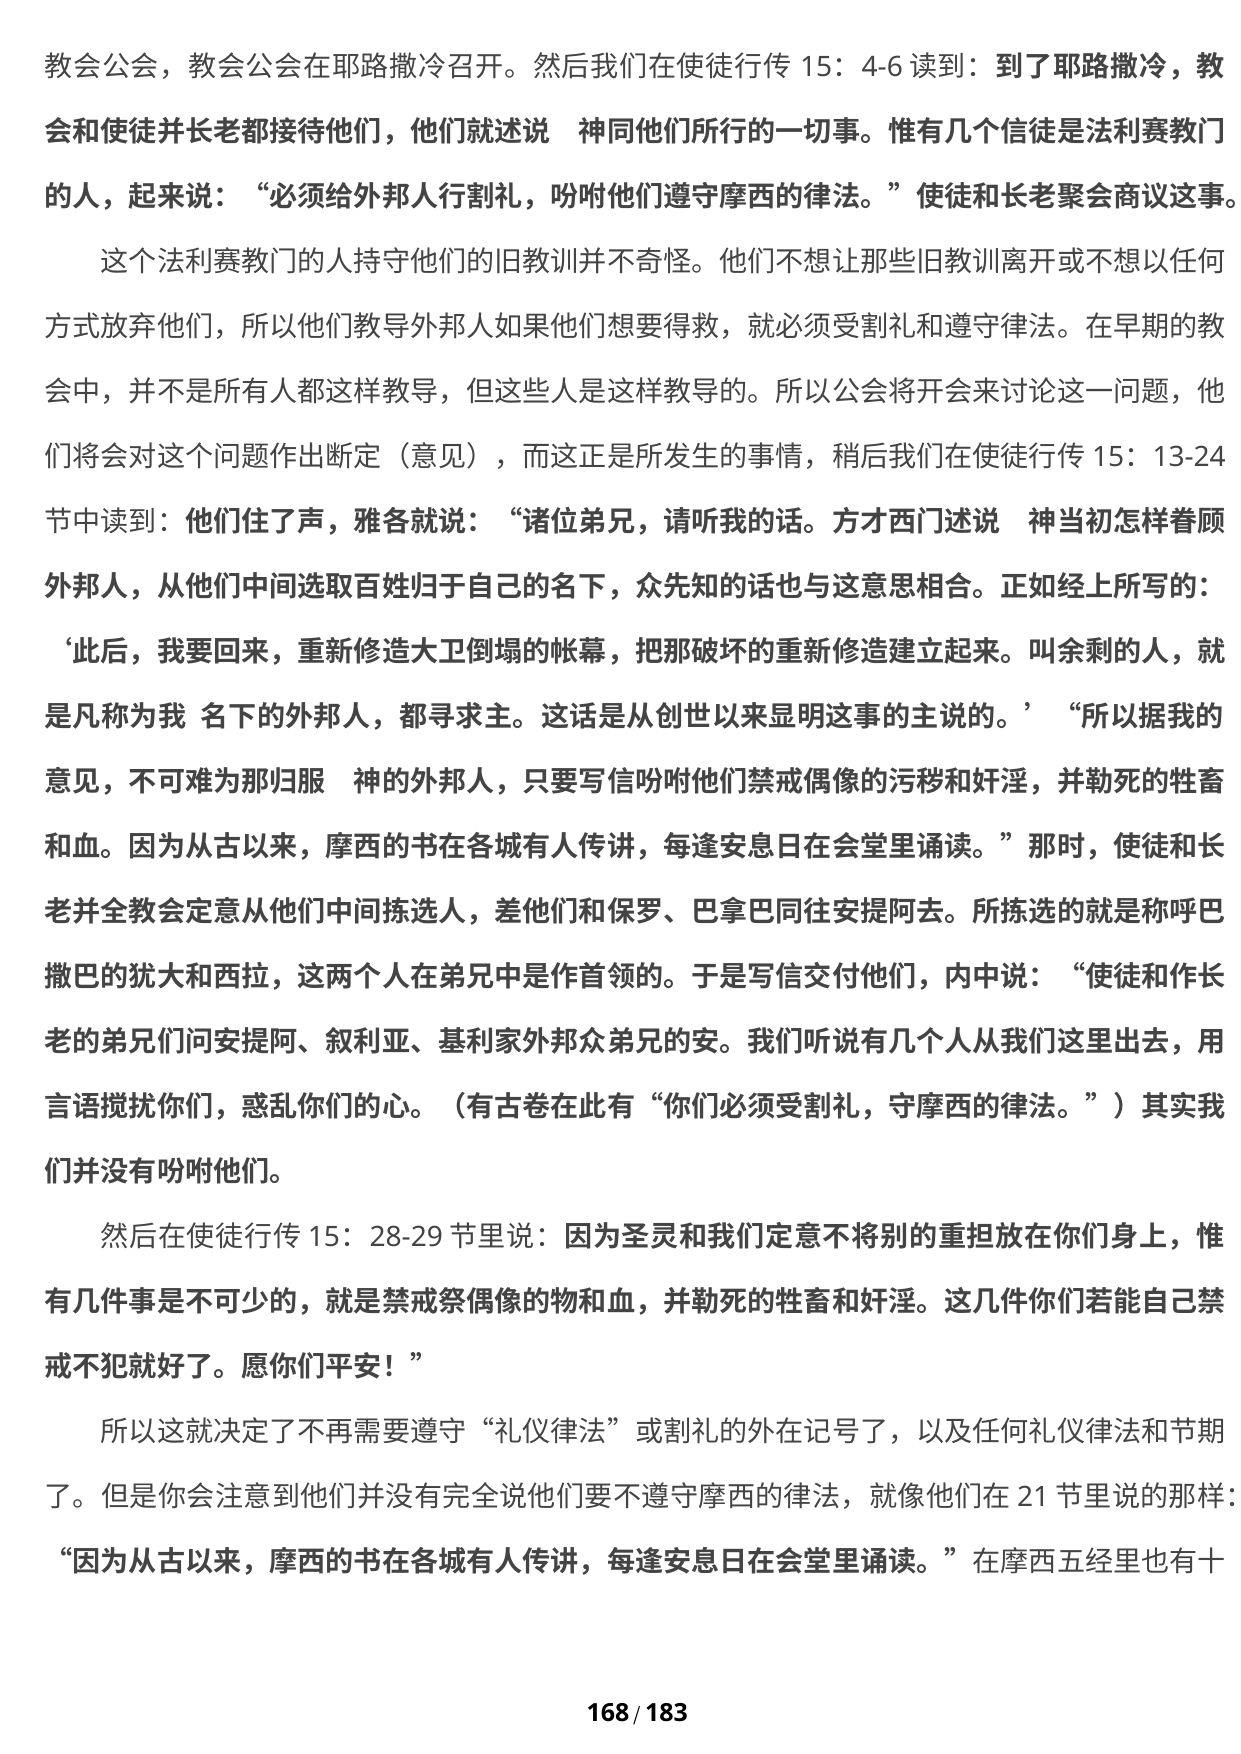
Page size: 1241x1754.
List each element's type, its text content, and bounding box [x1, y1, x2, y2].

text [44, 32, 1226, 227]
text 这个法利赛教门的人持守他们的旧教训并不奇怪。他们不想让那些旧教训离开或不想以任何方式放弃他们，所以他们教导外邦人如果他们想要得救，就必须受割礼和遵守律法。在早期的教会中，并不是所有人都这样教导，但这些人是这样教导的。所以公会将开会来讨论这一问题，他们将会对这个问题作出断定（意见），而这正是所发生的事情，稍后我们在使徒行传15：13-24节中读到：他们住了声，雅各就说：“诸位弟兄，请听我的话。方才西门述说 神当初怎样眷顾外邦人，从他们中间选取百姓归于自己的名下，众先知的话也与这意思相合。正如经上所写的：‘此后，我要回来，重新修造大卫倒塌的帐幕，把那破坏的重新修造建立起来。叫余剩的人，就是凡称为我 名下的外邦人，都寻求主。这话是从创世以来显明这事的主说的。’“所以据我的意见，不可难为那归服 神的外邦人，只要写信吩咐他们禁戒偶像的污秽和奸淫，并勒死的牲畜和血。因为从古以来，摩西的书在各城有人传讲，每逢安息日在会堂里诵读。”那时，使徒和长老并全教会定意从他们中间拣选人，差他们和保罗、巴拿巴同往安提阿去。所拣选的就是称呼巴撒巴的犹大和西拉，这两个人在弟兄中是作首领的。于是写信交付他们，内中说：“使徒和作长老的弟兄们问安提阿、叙利亚、基利家外邦众弟兄的安。我们听说有几个人从我们这里出去，用言语搅扰你们，惑乱你们的心。（有古卷在此有“你们必须受割礼，守摩西的律法。”）其实我们并没有吩咐他们。 [44, 227, 1226, 1202]
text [44, 1397, 1226, 1592]
text 然后在使徒行传15：28-29节里说：因为圣灵和我们定意不将别的重担放在你们身上，惟有几件事是不可少的，就是禁戒祭偶像的物和血，并勒死的牲畜和奸淫。这几件你们若能自己禁戒不犯就好了。愿你们平安！” [44, 1202, 1226, 1397]
